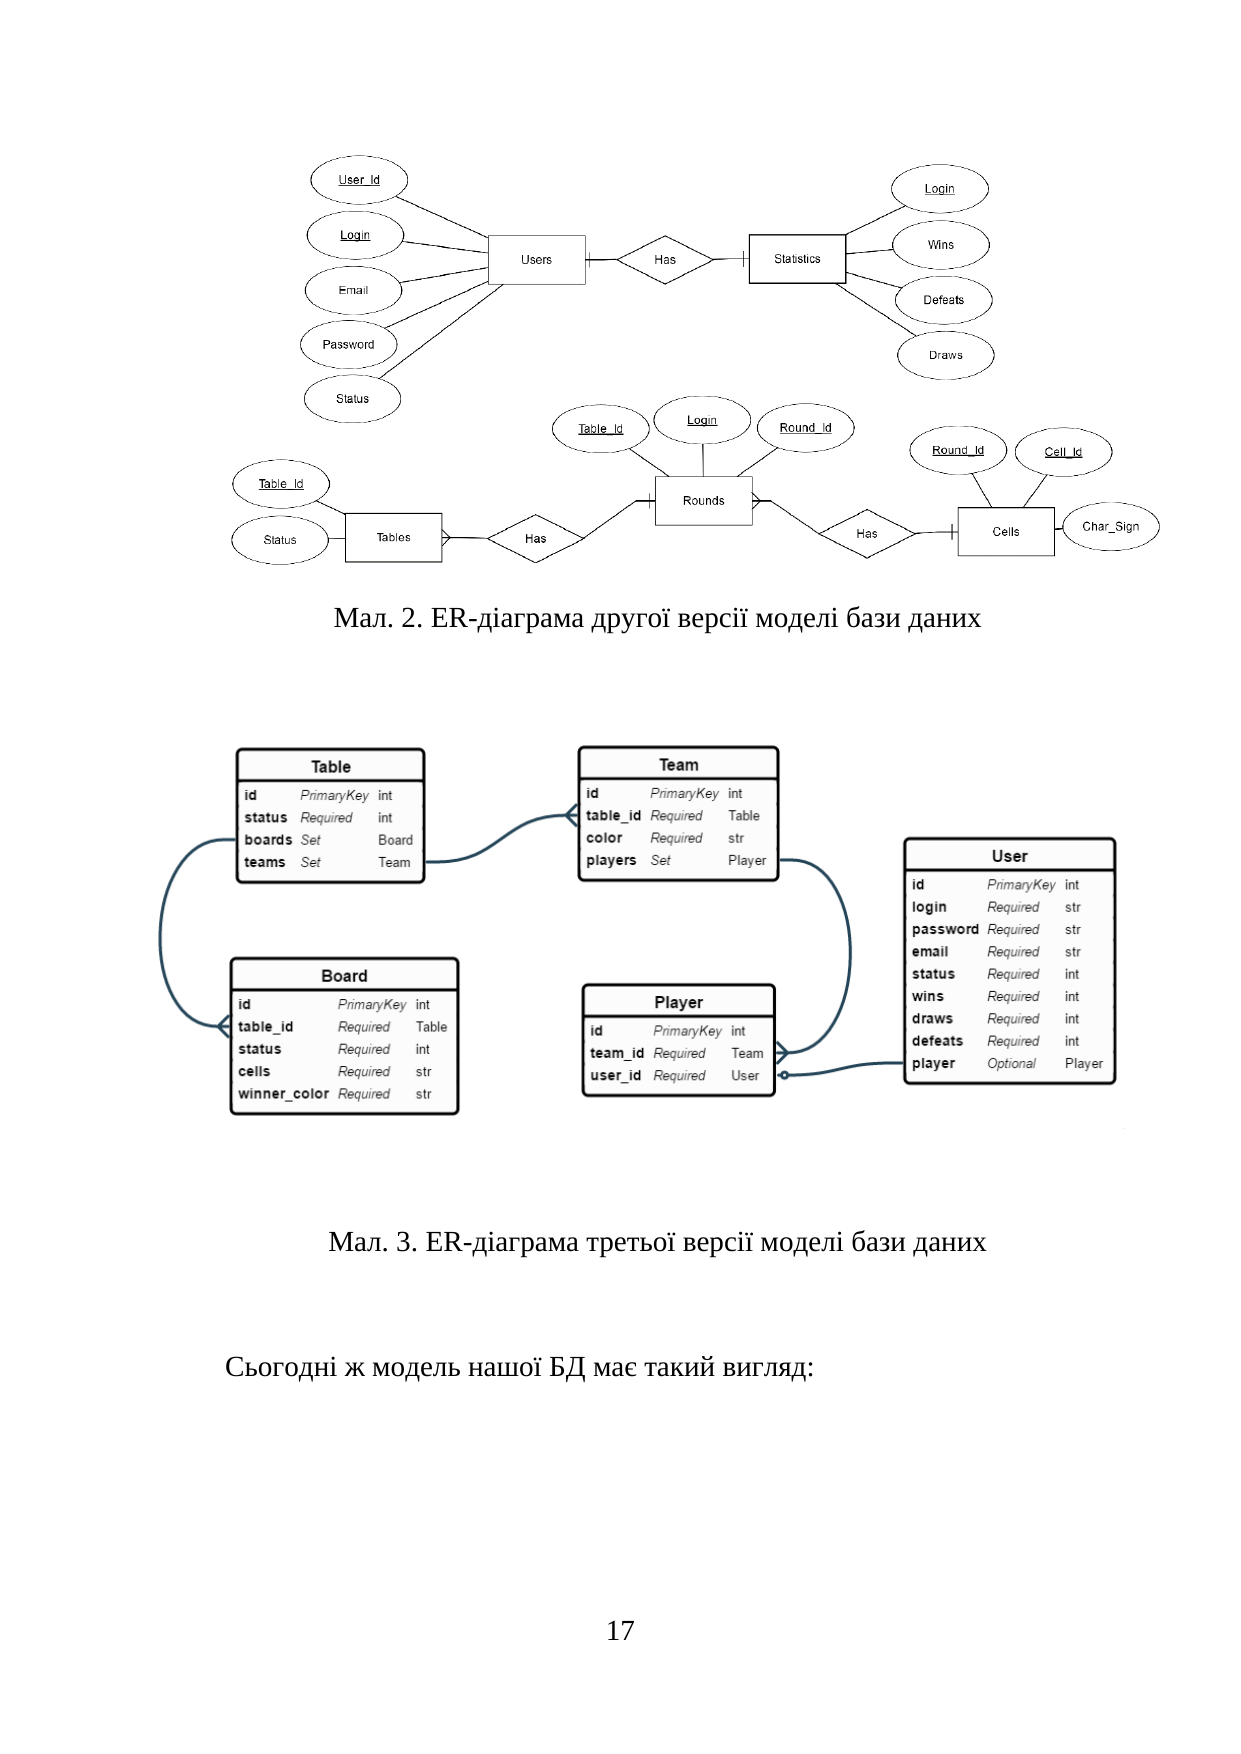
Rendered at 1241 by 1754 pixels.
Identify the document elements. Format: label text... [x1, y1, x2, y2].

text Мал. 2. ER-діаграма другої версії моделі бази даних [150, 600, 1090, 634]
picture [225, 150, 1166, 571]
text Сьогодні ж модель нашої БД має такий вигляд: [150, 1349, 1090, 1383]
picture [150, 663, 1196, 1195]
text Мал. 3. ER-діаграма третьої версії моделі бази даних [150, 1224, 1090, 1257]
